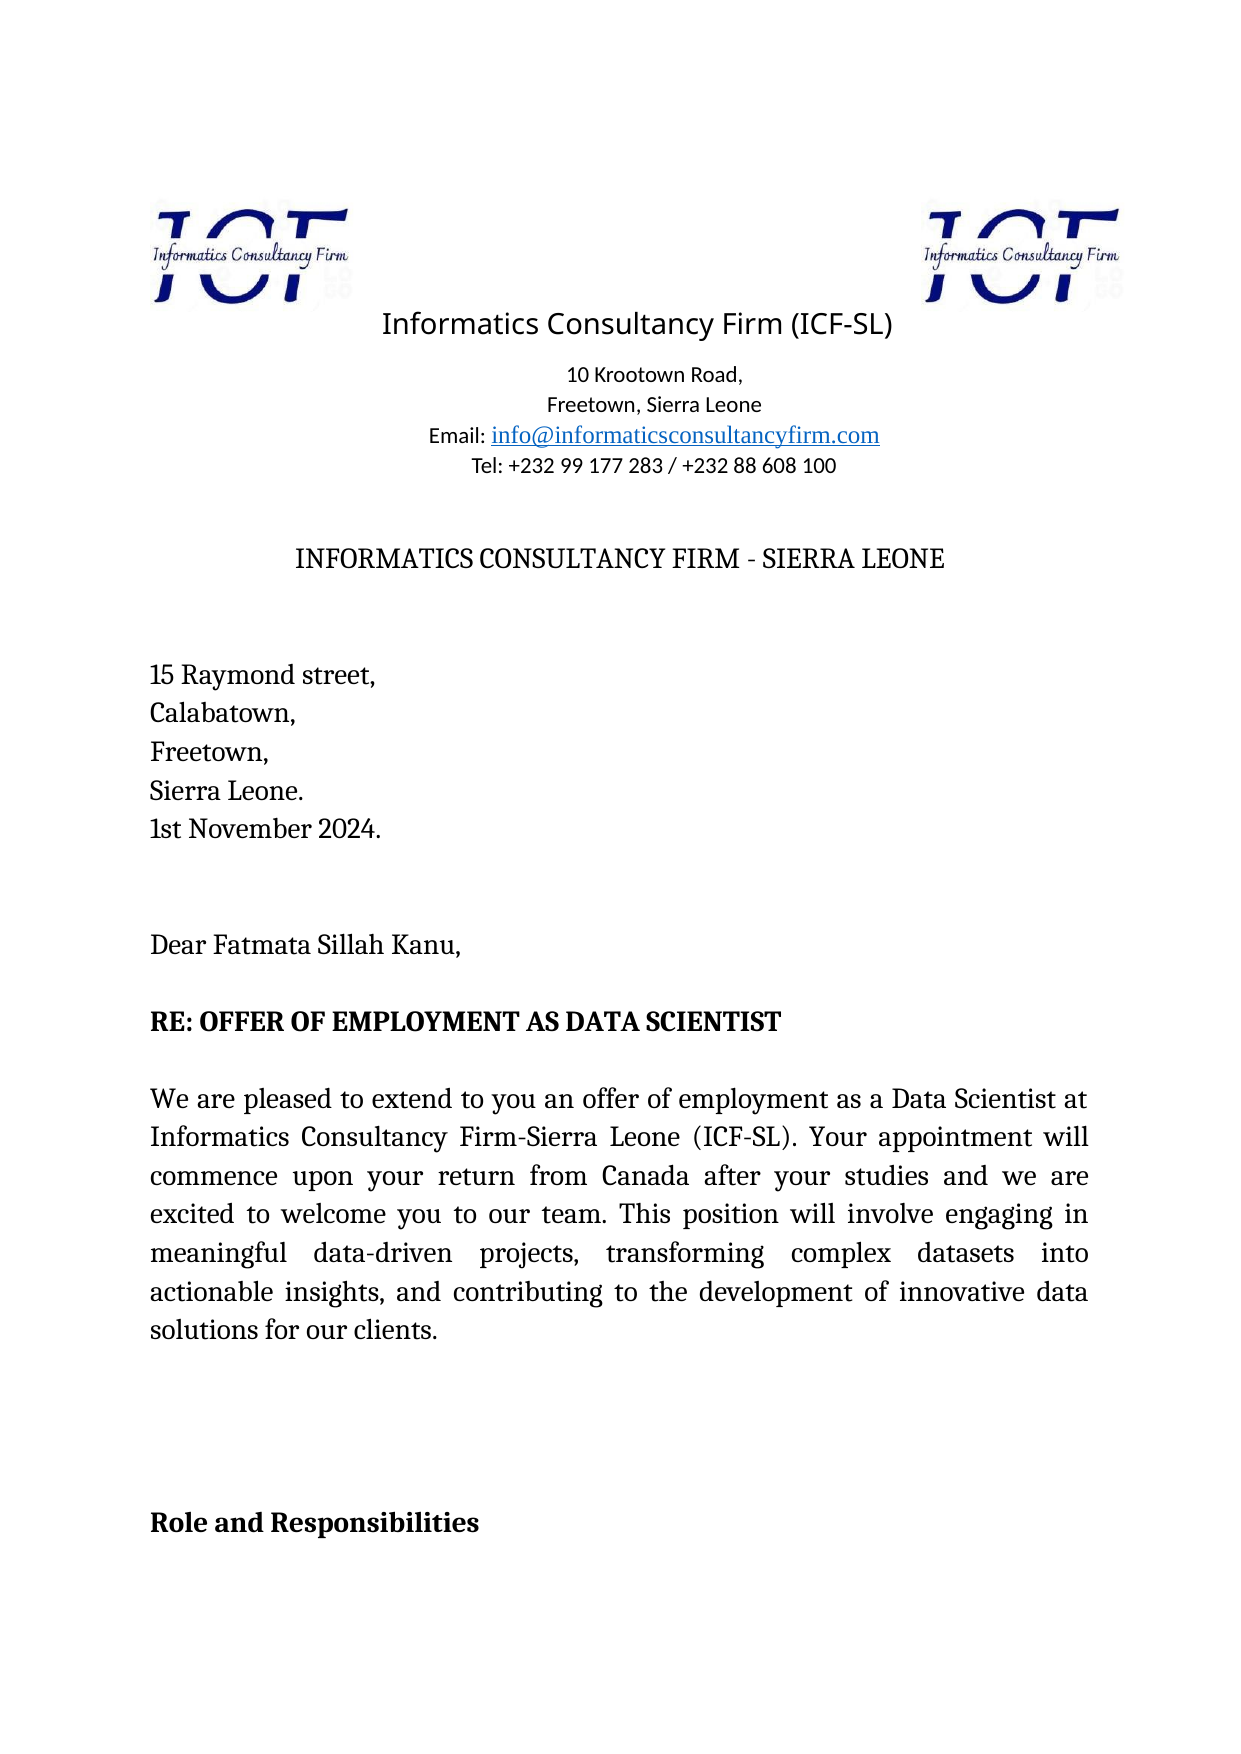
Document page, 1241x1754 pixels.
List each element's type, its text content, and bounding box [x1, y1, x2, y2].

text Informatics Consultancy Firm (ICF-SL) [150, 303, 1084, 343]
text RE: OFFER OF EMPLOYMENT AS DATA SCIENTIST [150, 1005, 1090, 1038]
text 10 Krootown Road, [219, 361, 1090, 389]
text Tel: +232 99 177 283 / +232 88 608 100 [219, 451, 1090, 479]
text 1st November 2024. [150, 812, 1090, 846]
text Email: info@informaticsconsultancyfirm.com [218, 420, 1090, 449]
picture [150, 190, 354, 312]
text Freetown, Sierra Leone [219, 390, 1090, 418]
text Freetown, [150, 735, 1090, 769]
text We are pleased to extend to you an offer of employment as a Data Scientist at Informatics Consultancy Firm-Sierra Leone (ICF-SL). Your appointment will commence upon your return from Canada after your studies and we are excited to welcome you to our team. This position will involve engaging in meaningful data-driven projects, transforming complex datasets into actionable insights, and contributing to the development of innovative data solutions for our clients. [150, 1082, 1090, 1347]
text 15 Raymond street, [150, 658, 1090, 692]
text Calabatown, [150, 697, 1090, 730]
text Sierra Leone. [150, 774, 1090, 807]
picture [921, 190, 1125, 312]
text INFORMATICS CONSULTANCY FIRM - SIERRA LEONE [150, 542, 1090, 576]
text Role and Responsibilities [150, 1506, 1090, 1539]
text Dear Fatmata Sillah Kanu, [150, 928, 1090, 961]
